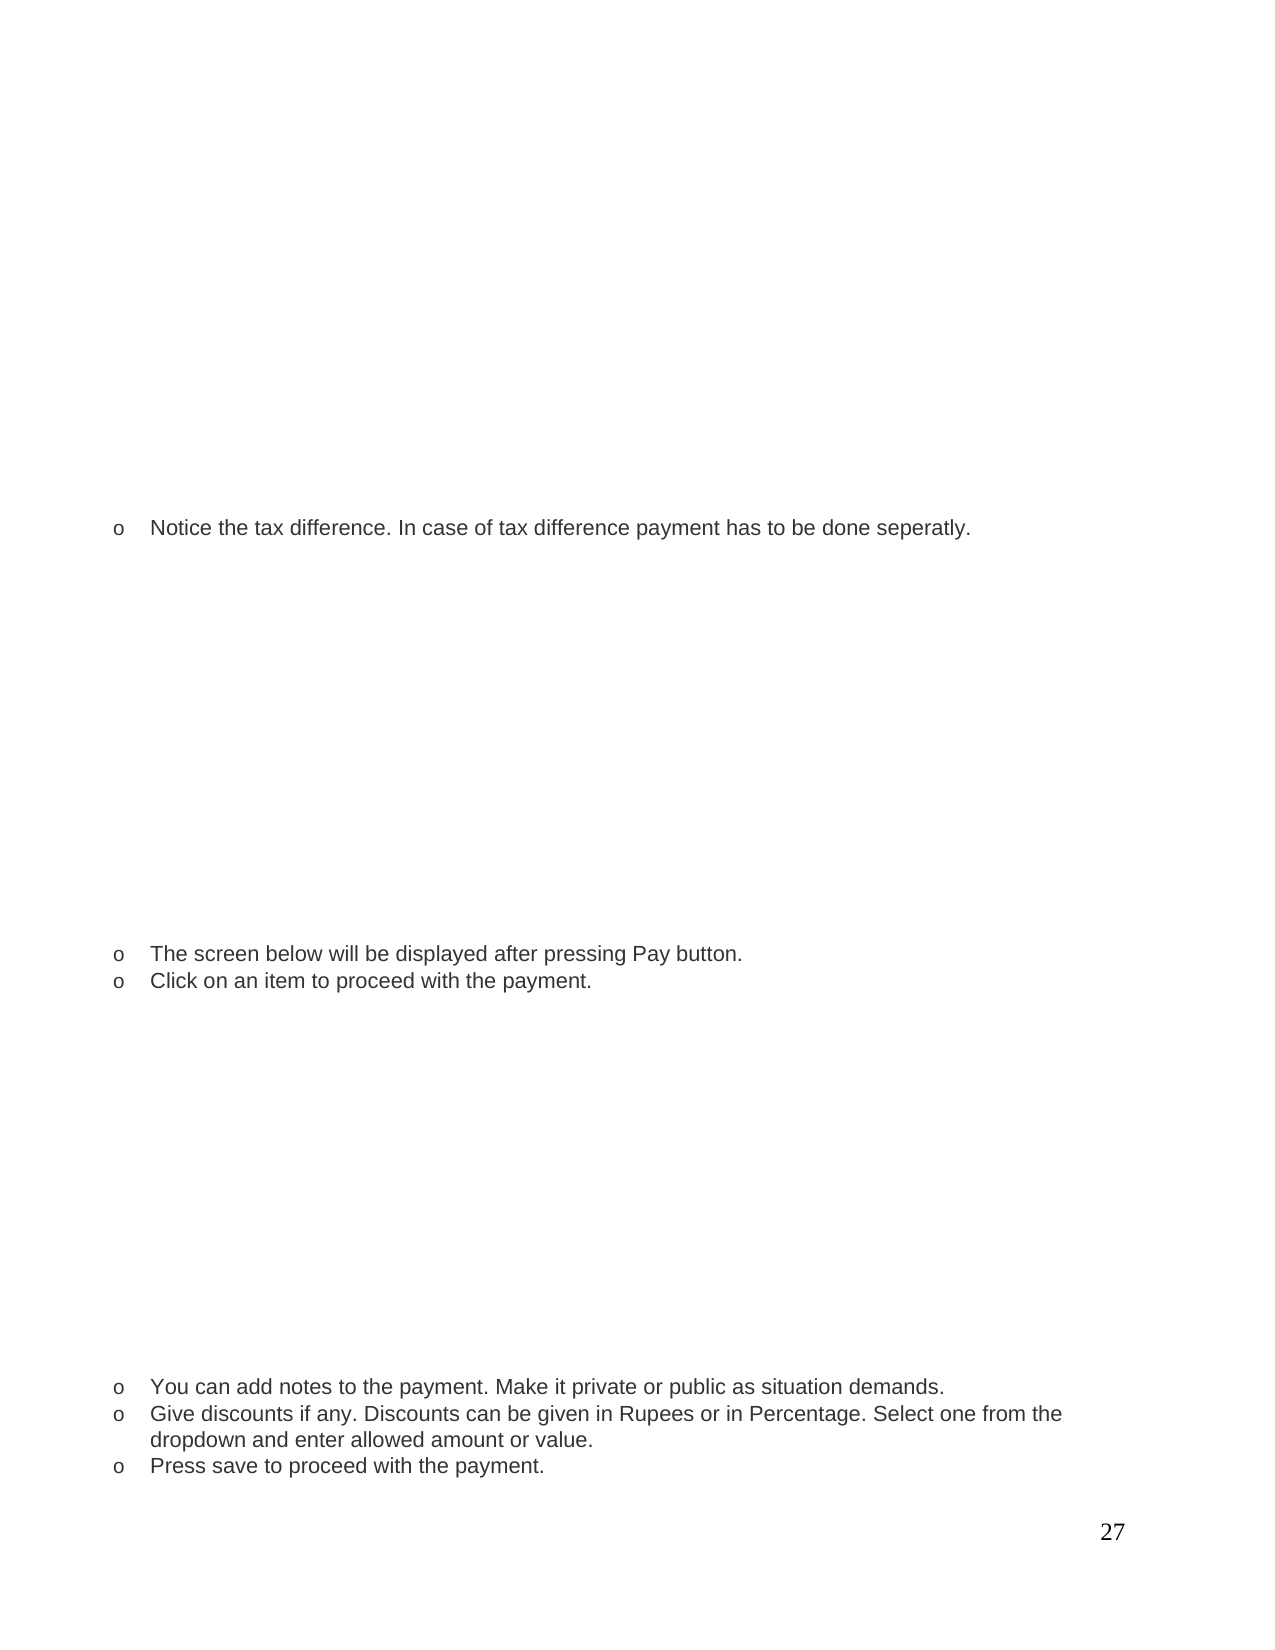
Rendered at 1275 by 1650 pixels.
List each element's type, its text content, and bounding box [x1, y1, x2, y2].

list Press save to proceed with the payment. [112, 1452, 1125, 1479]
list The screen below will be displayed after pressing Pay button. [112, 941, 1125, 968]
list Click on an item to proceed with the payment. [112, 968, 1125, 994]
list Notice the tax difference. In case of tax difference payment has to be done seperatly. [112, 515, 1125, 542]
list Give discounts if any. Discounts can be given in Rupees or in Percentage. Select one from the dropdown and enter allowed amount or value. [112, 1401, 1125, 1452]
list You can add notes to the payment. Make it private or public as situation demands. [112, 1374, 1125, 1401]
